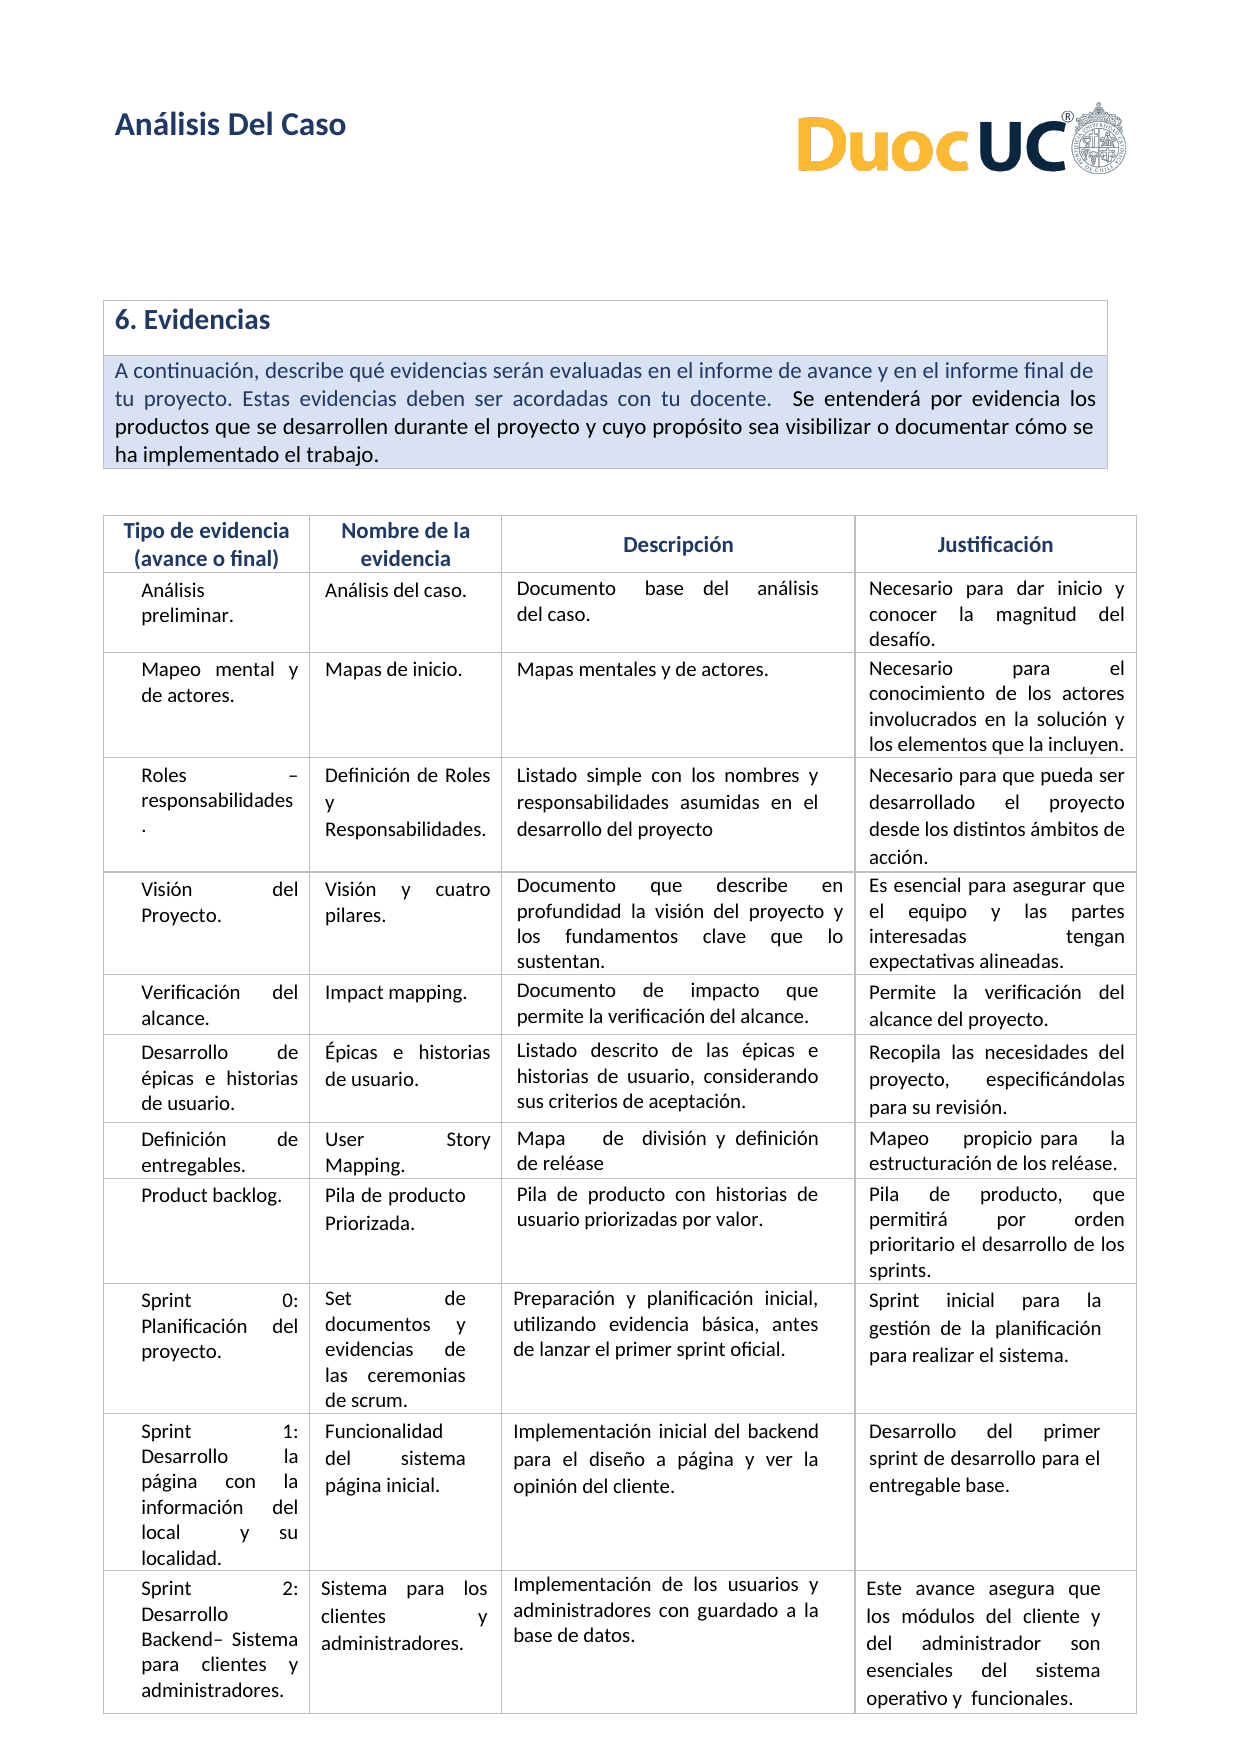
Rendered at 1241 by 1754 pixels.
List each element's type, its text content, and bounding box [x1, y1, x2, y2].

table_cell Permite la verificación del alcance del proyecto. [856, 975, 1136, 1034]
table_header 6. Evidencias [104, 301, 1107, 355]
table_cell Recopila las necesidades del proyecto, especificándolas para su revisión. [856, 1035, 1136, 1122]
table_cell Sistema para los clientes y administradores. [310, 1571, 501, 1712]
table_cell Documento base del análisis del caso. [502, 573, 854, 652]
table_cell Verificación del alcance. [104, 975, 309, 1034]
table_cell Mapa de división y definición de reléase [502, 1123, 854, 1177]
table_cell Set de documentos y evidencias de las ceremonias de scrum. [310, 1284, 501, 1413]
table_cell Implementación de los usuarios y administradores con guardado a la base de datos. [502, 1571, 854, 1712]
table_cell Documento que describe en profundidad la visión del proyecto y los fundamentos clave que lo sustentan. [502, 873, 854, 974]
table_cell Necesario para que pueda ser desarrollado el proyecto desde los distintos ámbitos de acción. [856, 758, 1136, 871]
table_cell Pila de producto, que permitirá por orden prioritario el desarrollo de los sprints. [856, 1179, 1136, 1282]
table_cell Necesario para el conocimiento de los actores involucrados en la solución y los elementos que la incluyen. [856, 653, 1136, 757]
table_cell Sprint inicial para la gestión de la planificación para realizar el sistema. [856, 1284, 1136, 1413]
table_cell Visión del Proyecto. [104, 873, 309, 974]
picture [798, 102, 1126, 174]
table_cell Mapeo mental y de actores. [104, 653, 309, 757]
table_cell Pila de producto con historias de usuario priorizadas por valor. [502, 1179, 854, 1282]
table_header Justificación [856, 516, 1136, 572]
table_cell Visión y cuatro pilares. [310, 873, 501, 974]
table_cell Sprint 0: Planificación del proyecto. [104, 1284, 309, 1413]
table_cell Preparación y planificación inicial, utilizando evidencia básica, antes de lanzar el primer sprint oficial. [502, 1284, 854, 1413]
table_cell Es esencial para asegurar que el equipo y las partes interesadas tengan expectativas alineadas. [856, 873, 1136, 974]
table_cell Pila de producto Priorizada. [310, 1179, 501, 1282]
table_cell Funcionalidad del sistema página inicial. [310, 1414, 501, 1570]
table_cell Impact mapping. [310, 975, 501, 1034]
table_cell A continuación, describe qué evidencias serán evaluadas en el informe de avance y en el informe final de tu proyecto. Estas evidencias deben ser acordadas con tu docente. Se entenderá por evidencia los productos que se desarrollen durante el proyecto y cuyo propósito sea visibilizar o documentar cómo se ha implementado el trabajo. [104, 356, 1107, 468]
table_cell Definición de Roles y Responsabilidades. [310, 758, 501, 871]
table_cell Mapeo propicio para la estructuración de los reléase. [856, 1123, 1136, 1177]
table_header Descripción [502, 516, 854, 572]
table_header Nombre de la evidencia [310, 516, 501, 572]
table_cell User Story Mapping. [310, 1123, 501, 1177]
table_cell Listado descrito de las épicas e historias de usuario, considerando sus criterios de aceptación. [502, 1035, 854, 1122]
table_cell Mapas de inicio. [310, 653, 501, 757]
table_cell Implementación inicial del backend para el diseño a página y ver la opinión del cliente. [502, 1414, 854, 1570]
table_cell Sprint 2: Desarrollo Backend– Sistema para clientes y administradores. [104, 1571, 309, 1712]
table_cell Desarrollo de épicas e historias de usuario. [104, 1035, 309, 1122]
table_cell Definición de entregables. [104, 1123, 309, 1177]
table_cell Análisis del caso. [310, 573, 501, 652]
table_cell Listado simple con los nombres y responsabilidades asumidas en el desarrollo del proyecto [502, 758, 854, 871]
table_cell Análisis preliminar. [104, 573, 309, 652]
table_header Tipo de evidencia (avance o final) [104, 516, 309, 572]
table_cell Sprint 1: Desarrollo la página con la información del local y su localidad. [104, 1414, 309, 1570]
table_cell Roles – responsabilidades. [104, 758, 309, 871]
table_cell Product backlog. [104, 1179, 309, 1282]
table_cell Este avance asegura que los módulos del cliente y del administrador son esenciales del sistema operativo y funcionales. [856, 1571, 1136, 1712]
table_cell Documento de impacto que permite la verificación del alcance. [502, 975, 854, 1034]
table_cell Épicas e historias de usuario. [310, 1035, 501, 1122]
table_cell Mapas mentales y de actores. [502, 653, 854, 757]
table_cell Necesario para dar inicio y conocer la magnitud del desafío. [856, 573, 1136, 652]
table_cell Desarrollo del primer sprint de desarrollo para el entregable base. [856, 1414, 1136, 1570]
